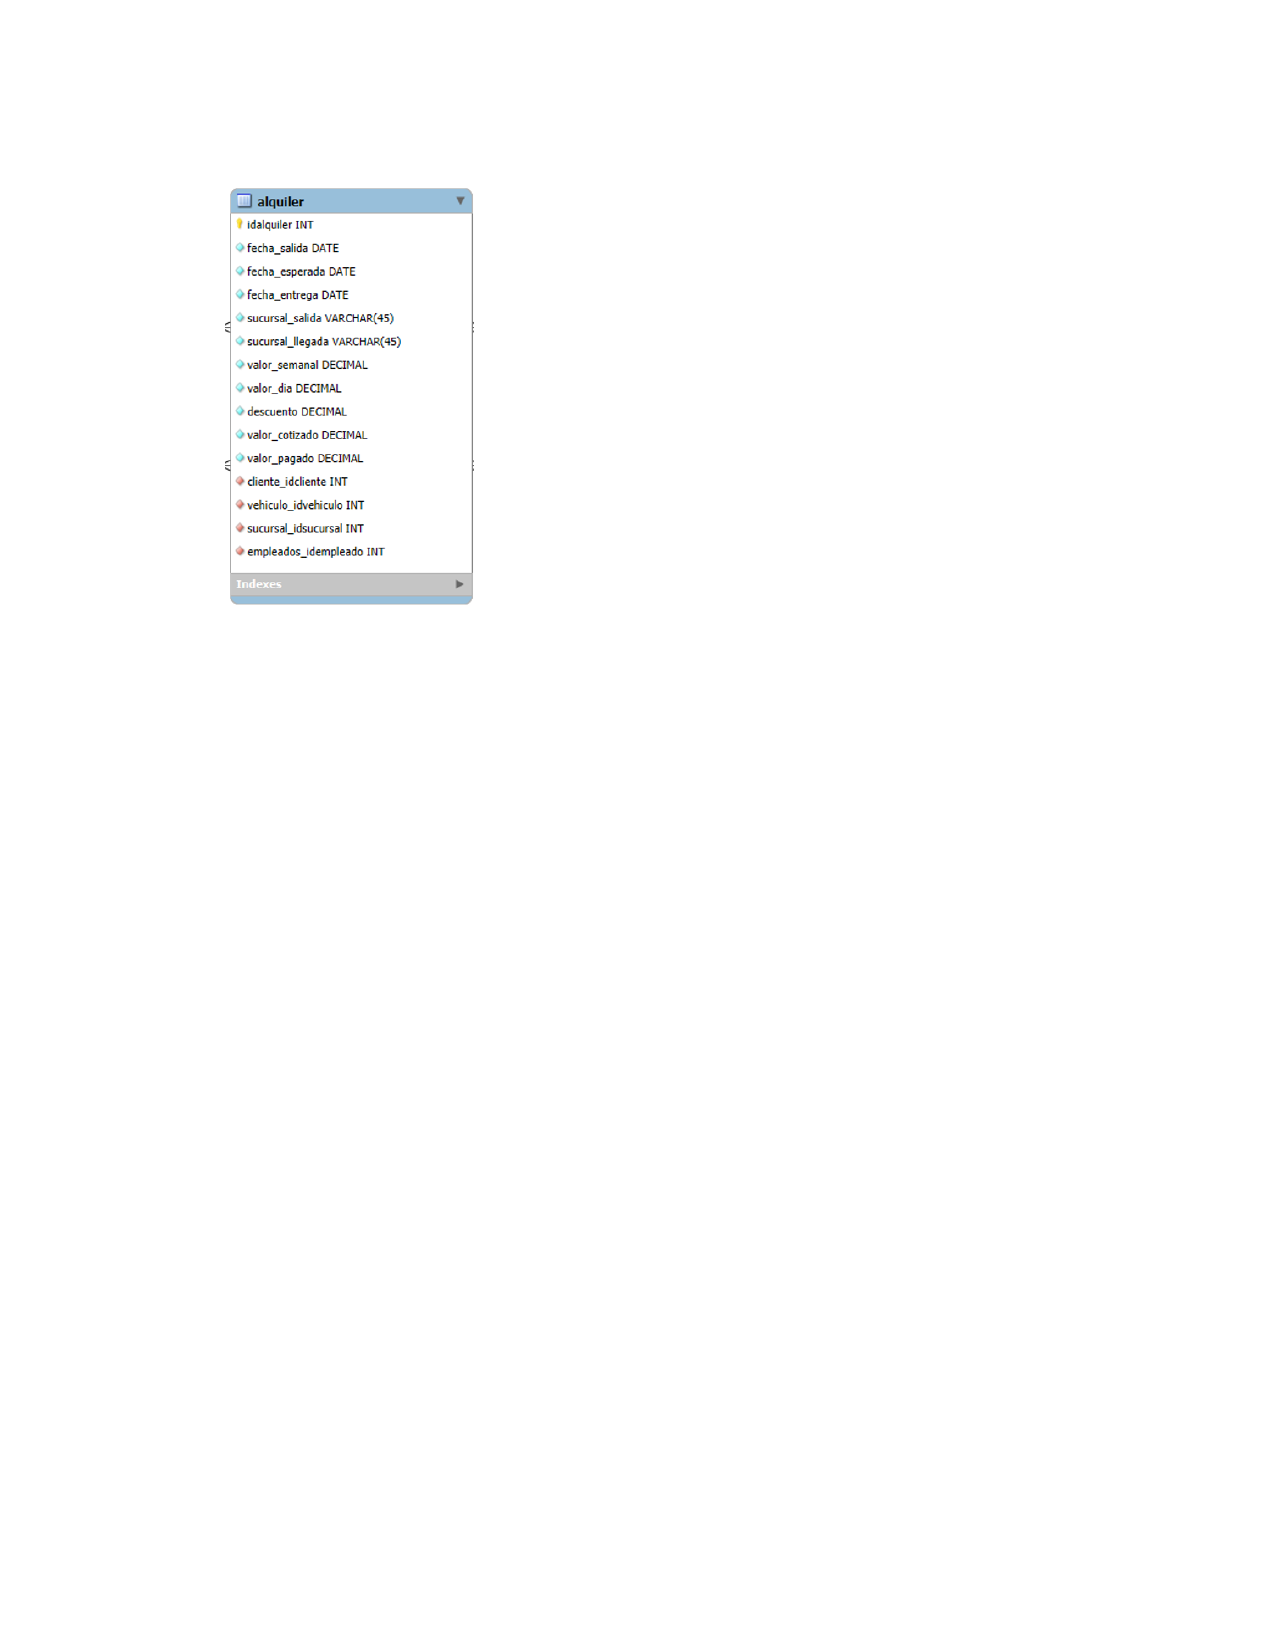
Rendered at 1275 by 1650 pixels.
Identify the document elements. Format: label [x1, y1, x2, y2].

picture [225, 183, 474, 610]
